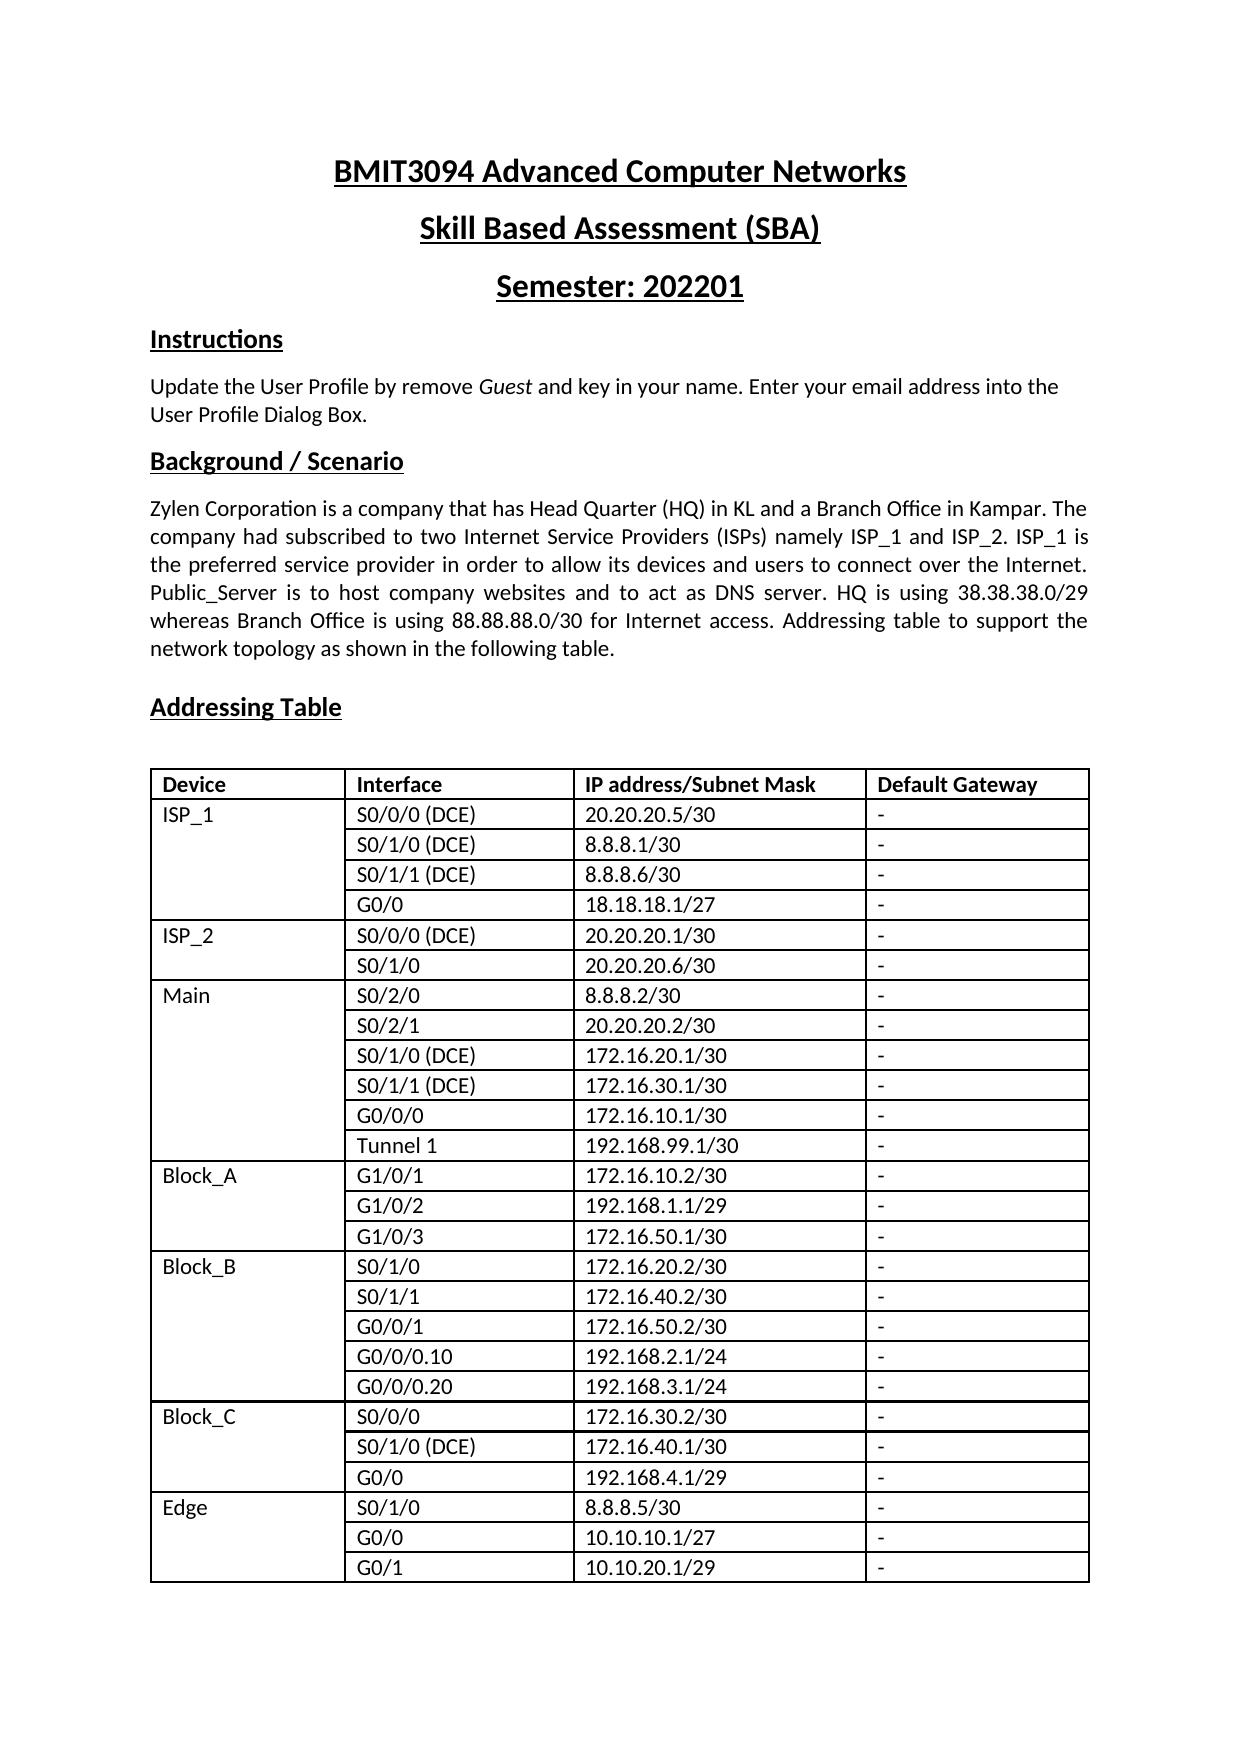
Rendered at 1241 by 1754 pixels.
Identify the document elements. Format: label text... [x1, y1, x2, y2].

table_cell S0/1/1 (DCE) [346, 1071, 573, 1099]
table_cell - [867, 891, 1088, 919]
text Skill Based Assessment (SBA) [150, 207, 1090, 248]
table_cell G0/0/0.20 [346, 1372, 573, 1400]
table_header Device [152, 770, 344, 798]
table_cell 8.8.8.6/30 [575, 861, 865, 888]
table_cell 20.20.20.2/30 [575, 1011, 865, 1039]
table_cell S0/1/0 [346, 1493, 573, 1521]
table_cell - [867, 1493, 1088, 1521]
table_cell 192.168.3.1/24 [575, 1372, 865, 1400]
table_cell 172.16.20.1/30 [575, 1041, 865, 1069]
table_cell Tunnel 1 [346, 1131, 573, 1159]
table_cell Block_B [152, 1252, 344, 1400]
table_cell - [867, 1041, 1088, 1069]
table_header IP address/Subnet Mask [575, 770, 865, 798]
text Background / Scenario [150, 444, 1090, 478]
table_cell - [867, 921, 1088, 949]
table_cell S0/1/0 [346, 1252, 573, 1280]
table_cell - [867, 1101, 1088, 1129]
table_cell - [867, 1222, 1088, 1250]
table_cell - [867, 981, 1088, 1009]
table_cell 8.8.8.2/30 [575, 981, 865, 1009]
table_cell 192.168.4.1/29 [575, 1463, 865, 1491]
table_cell S0/1/0 [346, 951, 573, 979]
table_cell 10.10.10.1/27 [575, 1523, 865, 1551]
table_cell - [867, 951, 1088, 979]
table_cell - [867, 1131, 1088, 1159]
table_cell 172.16.30.2/30 [575, 1403, 865, 1430]
table_cell G0/0 [346, 1463, 573, 1491]
table_cell Block_C [152, 1403, 344, 1491]
table_cell S0/1/1 (DCE) [346, 861, 573, 888]
table_cell 8.8.8.5/30 [575, 1493, 865, 1521]
table_cell S0/2/1 [346, 1011, 573, 1039]
table_cell 8.8.8.1/30 [575, 830, 865, 858]
table_cell - [867, 1252, 1088, 1280]
text BMIT3094 Advanced Computer Networks [150, 150, 1090, 191]
text Instructions [150, 322, 1090, 355]
table_cell 172.16.10.1/30 [575, 1101, 865, 1129]
table_cell 20.20.20.5/30 [575, 800, 865, 828]
table_cell - [867, 1433, 1088, 1461]
table_cell G0/1 [346, 1553, 573, 1581]
table_cell 172.16.50.2/30 [575, 1312, 865, 1340]
table_cell S0/1/1 [346, 1282, 573, 1310]
table_cell - [867, 1523, 1088, 1551]
table_cell 192.168.99.1/30 [575, 1131, 865, 1159]
table_cell - [867, 1372, 1088, 1400]
table_cell G1/0/1 [346, 1162, 573, 1189]
table_cell - [867, 1463, 1088, 1491]
table_cell 172.16.20.2/30 [575, 1252, 865, 1280]
table_cell 172.16.40.1/30 [575, 1433, 865, 1461]
table_cell - [867, 1162, 1088, 1189]
table_cell Edge [152, 1493, 344, 1581]
table_cell - [867, 800, 1088, 828]
table_cell 172.16.40.2/30 [575, 1282, 865, 1310]
table_cell 10.10.20.1/29 [575, 1553, 865, 1581]
table_cell G0/0/0 [346, 1101, 573, 1129]
table_cell G0/0 [346, 891, 573, 919]
table_cell - [867, 1403, 1088, 1430]
table_cell 20.20.20.6/30 [575, 951, 865, 979]
table_cell Block_A [152, 1162, 344, 1250]
text Zylen Corporation is a company that has Head Quarter (HQ) in KL and a Branch Office in Kampar. The company had subscribed to two Internet Service Providers (ISPs) namely ISP_1 and ISP_2. ISP_1 is the preferred service provider in order to allow its devices and users to connect over the Internet. Public_Server is to host company websites and to act as DNS server. HQ is using 38.38.38.0/29 whereas Branch Office is using 88.88.88.0/30 for Internet access. Addressing table to support the network topology as shown in the following table. [150, 494, 1090, 662]
table_cell - [867, 1312, 1088, 1340]
table_cell - [867, 830, 1088, 858]
table_cell 172.16.10.2/30 [575, 1162, 865, 1189]
table_cell - [867, 1553, 1088, 1581]
table_cell G0/0/1 [346, 1312, 573, 1340]
table_cell ISP_1 [152, 800, 344, 919]
table_cell - [867, 1011, 1088, 1039]
table_header Default Gateway [867, 770, 1088, 798]
table_cell 172.16.30.1/30 [575, 1071, 865, 1099]
table_cell - [867, 1342, 1088, 1370]
table_cell G1/0/3 [346, 1222, 573, 1250]
table_cell - [867, 861, 1088, 888]
table_cell - [867, 1282, 1088, 1310]
table_cell 18.18.18.1/27 [575, 891, 865, 919]
table_cell S0/1/0 (DCE) [346, 1041, 573, 1069]
table_cell 20.20.20.1/30 [575, 921, 865, 949]
table_cell G1/0/2 [346, 1192, 573, 1220]
table_cell G0/0/0.10 [346, 1342, 573, 1370]
table_cell S0/0/0 (DCE) [346, 800, 573, 828]
table_cell 192.168.1.1/29 [575, 1192, 865, 1220]
table_cell S0/0/0 [346, 1403, 573, 1430]
text Addressing Table [150, 690, 1090, 723]
table_header Interface [346, 770, 573, 798]
text Semester: 202201 [150, 265, 1090, 306]
table_cell G0/0 [346, 1523, 573, 1551]
table_cell 172.16.50.1/30 [575, 1222, 865, 1250]
table_cell S0/1/0 (DCE) [346, 1433, 573, 1461]
table_cell S0/2/0 [346, 981, 573, 1009]
table_cell - [867, 1071, 1088, 1099]
table_cell S0/0/0 (DCE) [346, 921, 573, 949]
text Update the User Profile by remove Guest and key in your name. Enter your email address into the User Profile Dialog Box. [150, 372, 1090, 428]
table_cell S0/1/0 (DCE) [346, 830, 573, 858]
table_cell 192.168.2.1/24 [575, 1342, 865, 1370]
table_cell Main [152, 981, 344, 1159]
table_cell ISP_2 [152, 921, 344, 979]
table_cell - [867, 1192, 1088, 1220]
